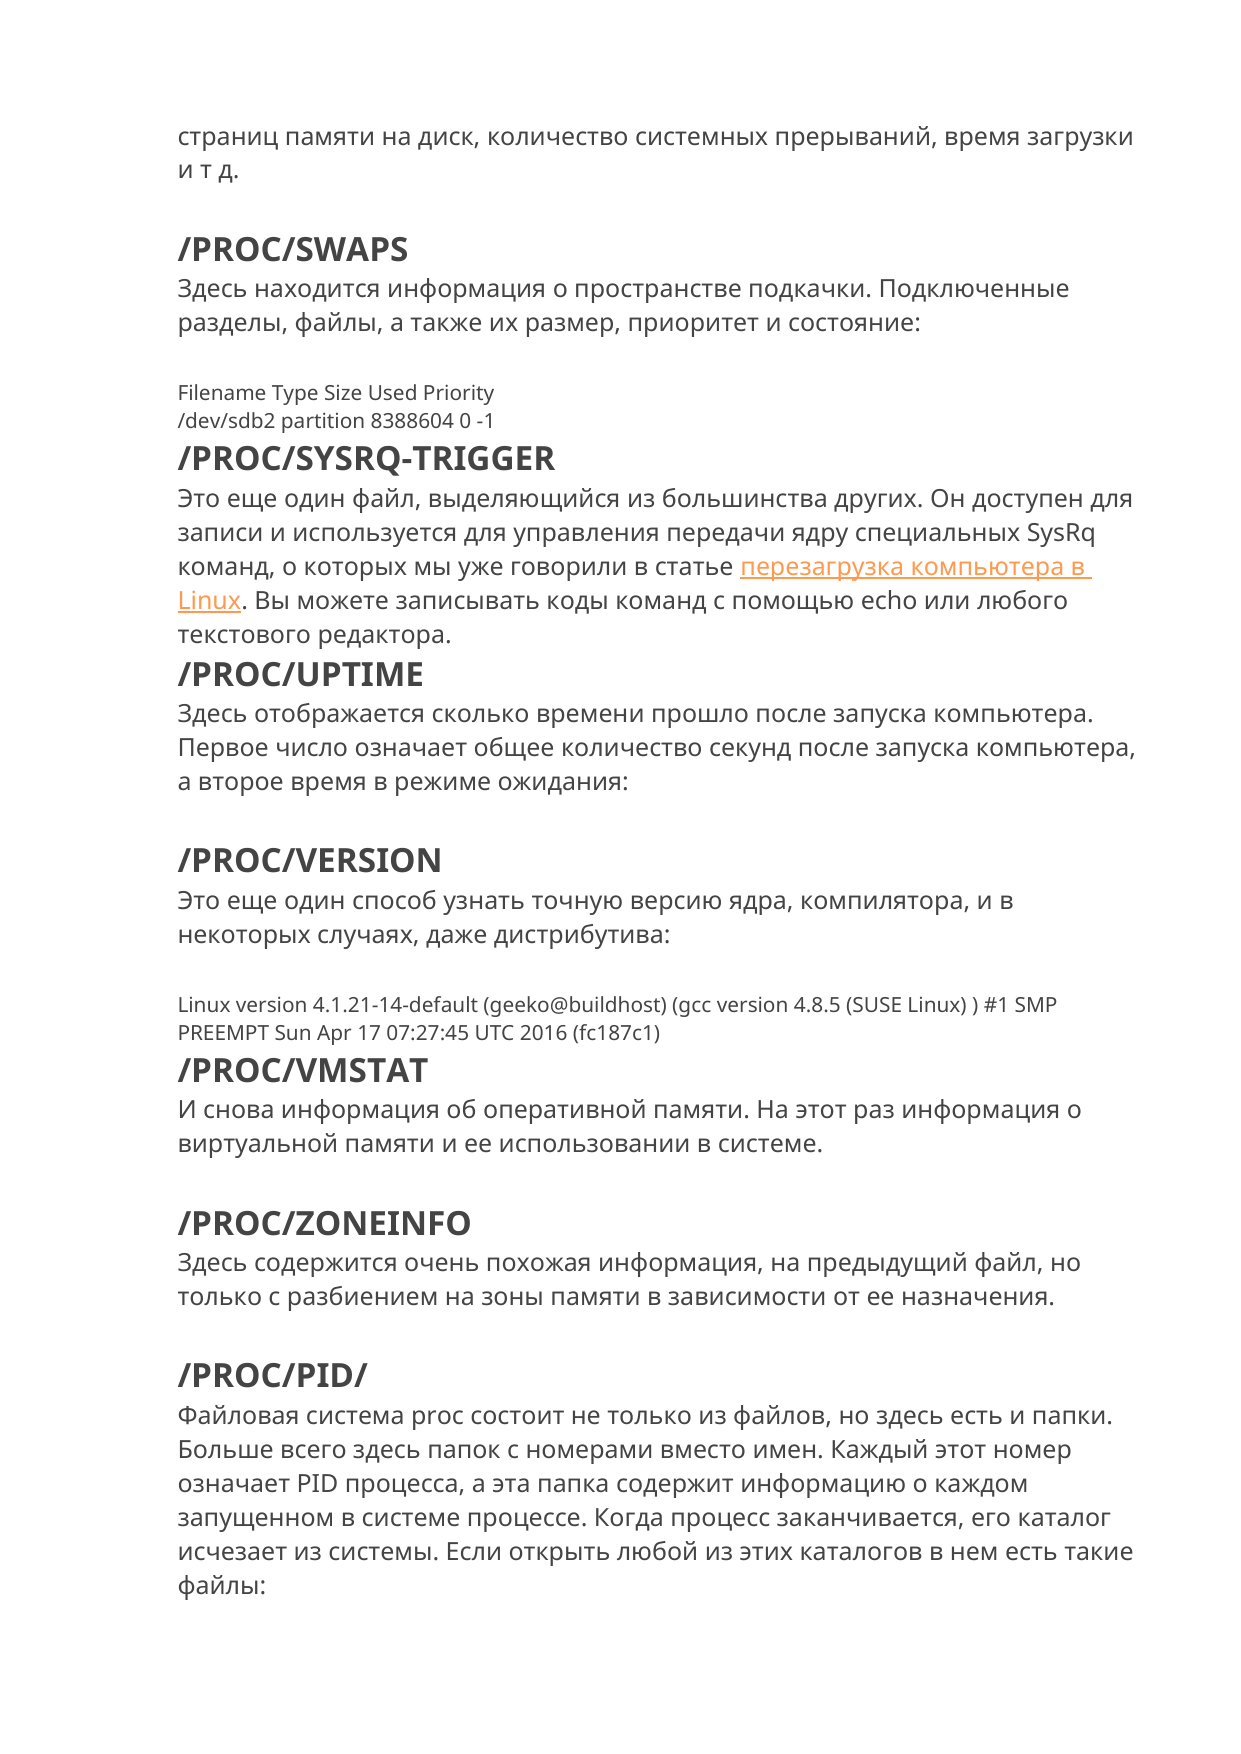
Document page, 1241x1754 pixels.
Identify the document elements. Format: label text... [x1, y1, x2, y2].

text Здесь отображается сколько времени прошло после запуска компьютера. Первое число означает общее количество секунд после запуска компьютера, а второе время в режиме ожидания: [177, 696, 1152, 798]
list /PROC/PID/ [177, 1352, 1152, 1397]
text Это еще один файл, выделяющийся из большинства других. Он доступен для записи и используется для управления передачи ядру специальных SysRq команд, о которых мы уже говорили в статье перезагрузка компьютера в Linux. Вы можете записывать коды команд с помощью echo или любого текстового редактора. [177, 480, 1152, 651]
list /PROC/UPTIME [177, 651, 1152, 696]
list /PROC/VMSTAT [177, 1047, 1152, 1092]
list /PROC/SYSRQ-TRIGGER [177, 435, 1152, 480]
text Filename Type Size Used Priority /dev/sdb2 partition 8388604 0 -1 [177, 378, 1152, 435]
text Это еще один способ узнать точную версию ядра, компилятора, и в некоторых случаях, даже дистрибутива: [177, 883, 1152, 951]
text Linux version 4.1.21-14-default (geeko@buildhost) (gcc version 4.8.5 (SUSE Linux) ) #1 SMP PREEMPT Sun Apr 17 07:27:45 UTC 2016 (fc187c1) [177, 990, 1152, 1047]
list /PROC/SWAPS [177, 225, 1152, 271]
text Здесь находится информация о пространстве подкачки. Подключенные разделы, файлы, а также их размер, приоритет и состояние: [177, 271, 1152, 339]
list /PROC/ZONEINFO [177, 1199, 1152, 1245]
list /PROC/VERSION [177, 837, 1152, 883]
text Здесь содержится очень похожая информация, на предыдущий файл, но только с разбиением на зоны памяти в зависимости от ее назначения. [177, 1245, 1152, 1313]
text Файловая система proc состоит не только из файлов, но здесь есть и папки. Больше всего здесь папок с номерами вместо имен. Каждый этот номер означает PID процесса, а эта папка содержит информацию о каждом запущенном в системе процессе. Когда процесс заканчивается, его каталог исчезает из системы. Если открыть любой из этих каталогов в нем есть такие файлы: [177, 1397, 1152, 1602]
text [177, 118, 1152, 186]
text И снова информация об оперативной памяти. На этот раз информация о виртуальной памяти и ее использовании в системе. [177, 1092, 1152, 1160]
